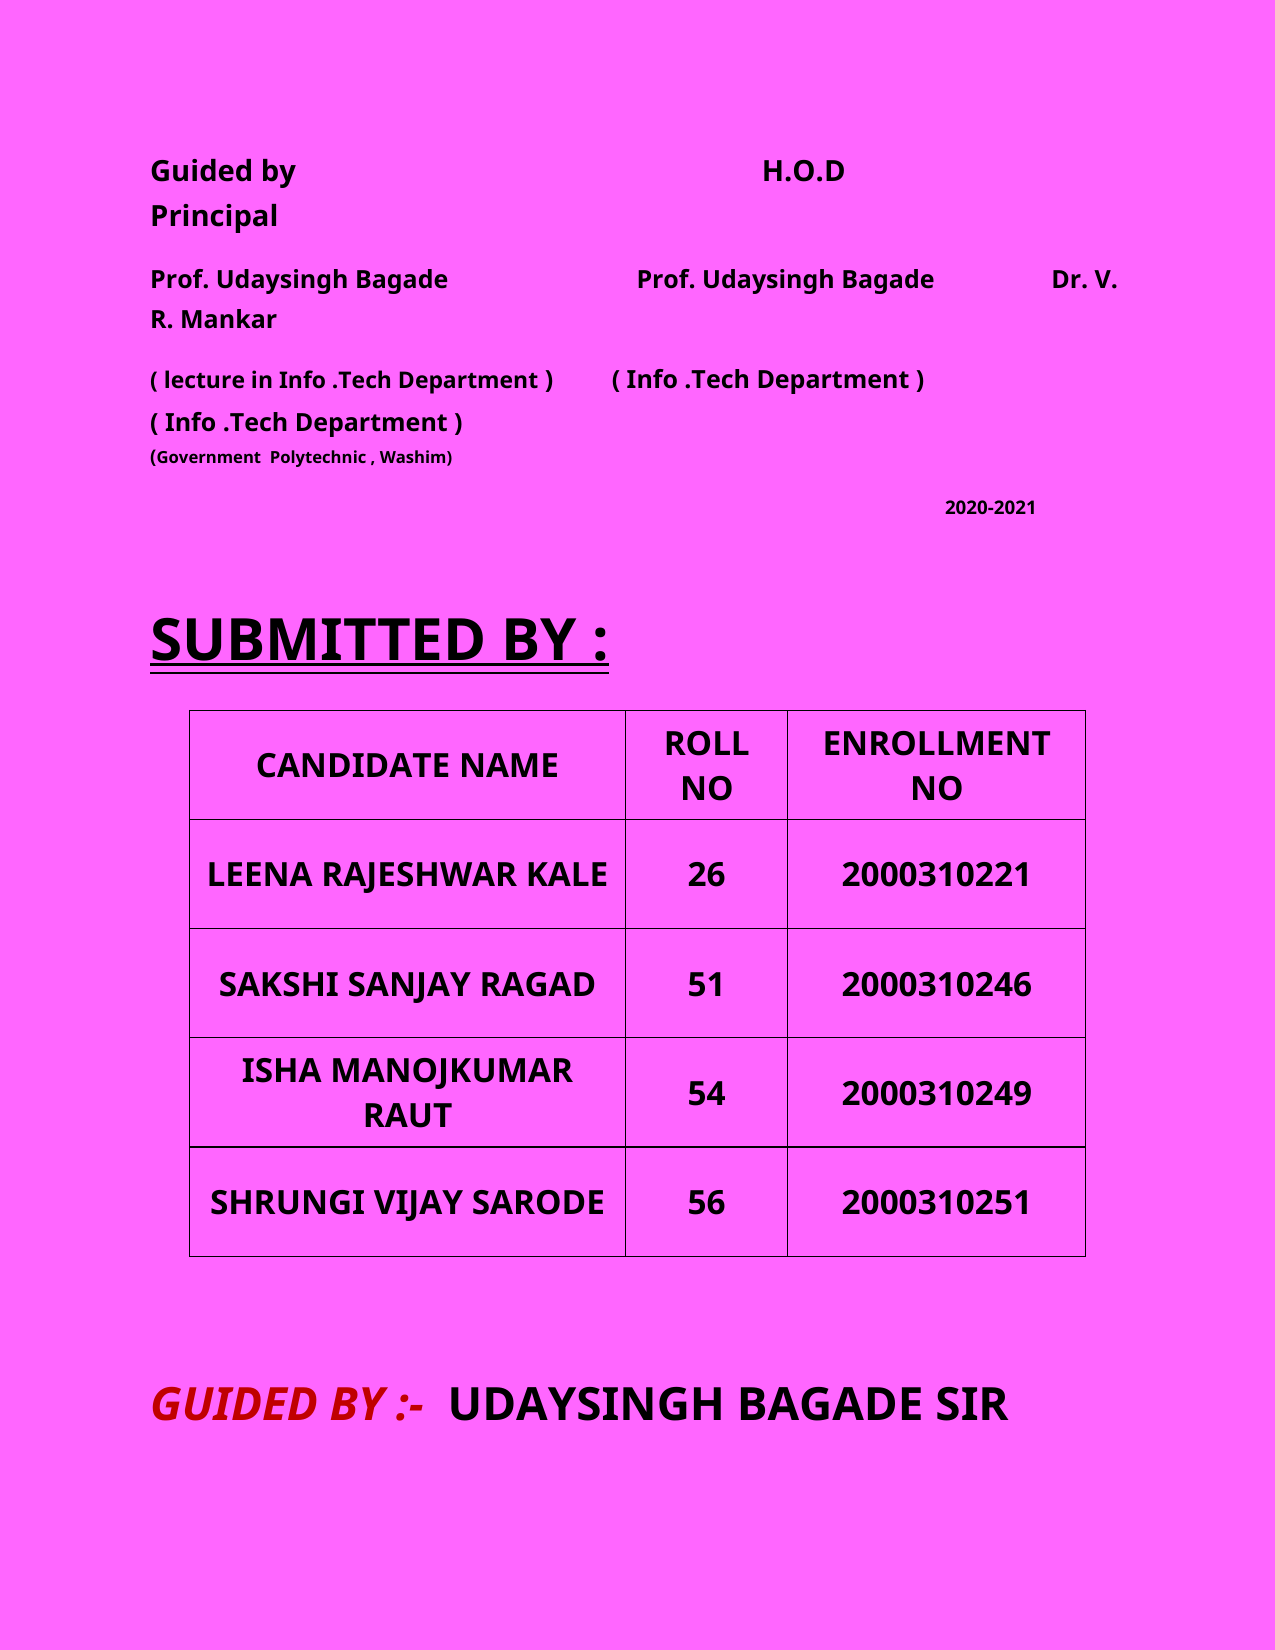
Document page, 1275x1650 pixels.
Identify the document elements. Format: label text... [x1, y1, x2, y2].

text Guided by H.O.D Principal [150, 150, 1125, 235]
text GUIDED BY :- UDAYSINGH BAGADE SIR [150, 1371, 1125, 1433]
text SUBMITTED BY : [150, 597, 1125, 677]
text ( lecture in Info .Tech Department ) ( Info .Tech Department ) ( Info .Tech Department ) (Government Polytechnic , Washim) [150, 361, 1125, 469]
table_cell SHRUNGI VIJAY SARODE [190, 1148, 625, 1256]
table_cell 26 [626, 820, 787, 928]
table_header CANDIDATE NAME [190, 711, 625, 819]
table_cell ISHA MANOJKUMAR RAUT [190, 1038, 625, 1146]
table_cell 51 [626, 929, 787, 1037]
text Prof. Udaysingh Bagade Prof. Udaysingh Bagade Dr. V. R. Mankar [150, 262, 1125, 335]
table_cell 54 [626, 1038, 787, 1146]
table_cell 2000310251 [788, 1148, 1085, 1256]
table_cell 2000310246 [788, 929, 1085, 1037]
table_cell 56 [626, 1148, 787, 1256]
table_cell 2000310221 [788, 820, 1085, 928]
table_cell LEENA RAJESHWAR KALE [190, 820, 625, 928]
table_header ENROLLMENT NO [788, 711, 1085, 819]
table_header ROLL NO [626, 711, 787, 819]
table_cell SAKSHI SANJAY RAGAD [190, 929, 625, 1037]
text 2020-2021 [150, 494, 1125, 519]
table_cell 2000310249 [788, 1038, 1085, 1146]
